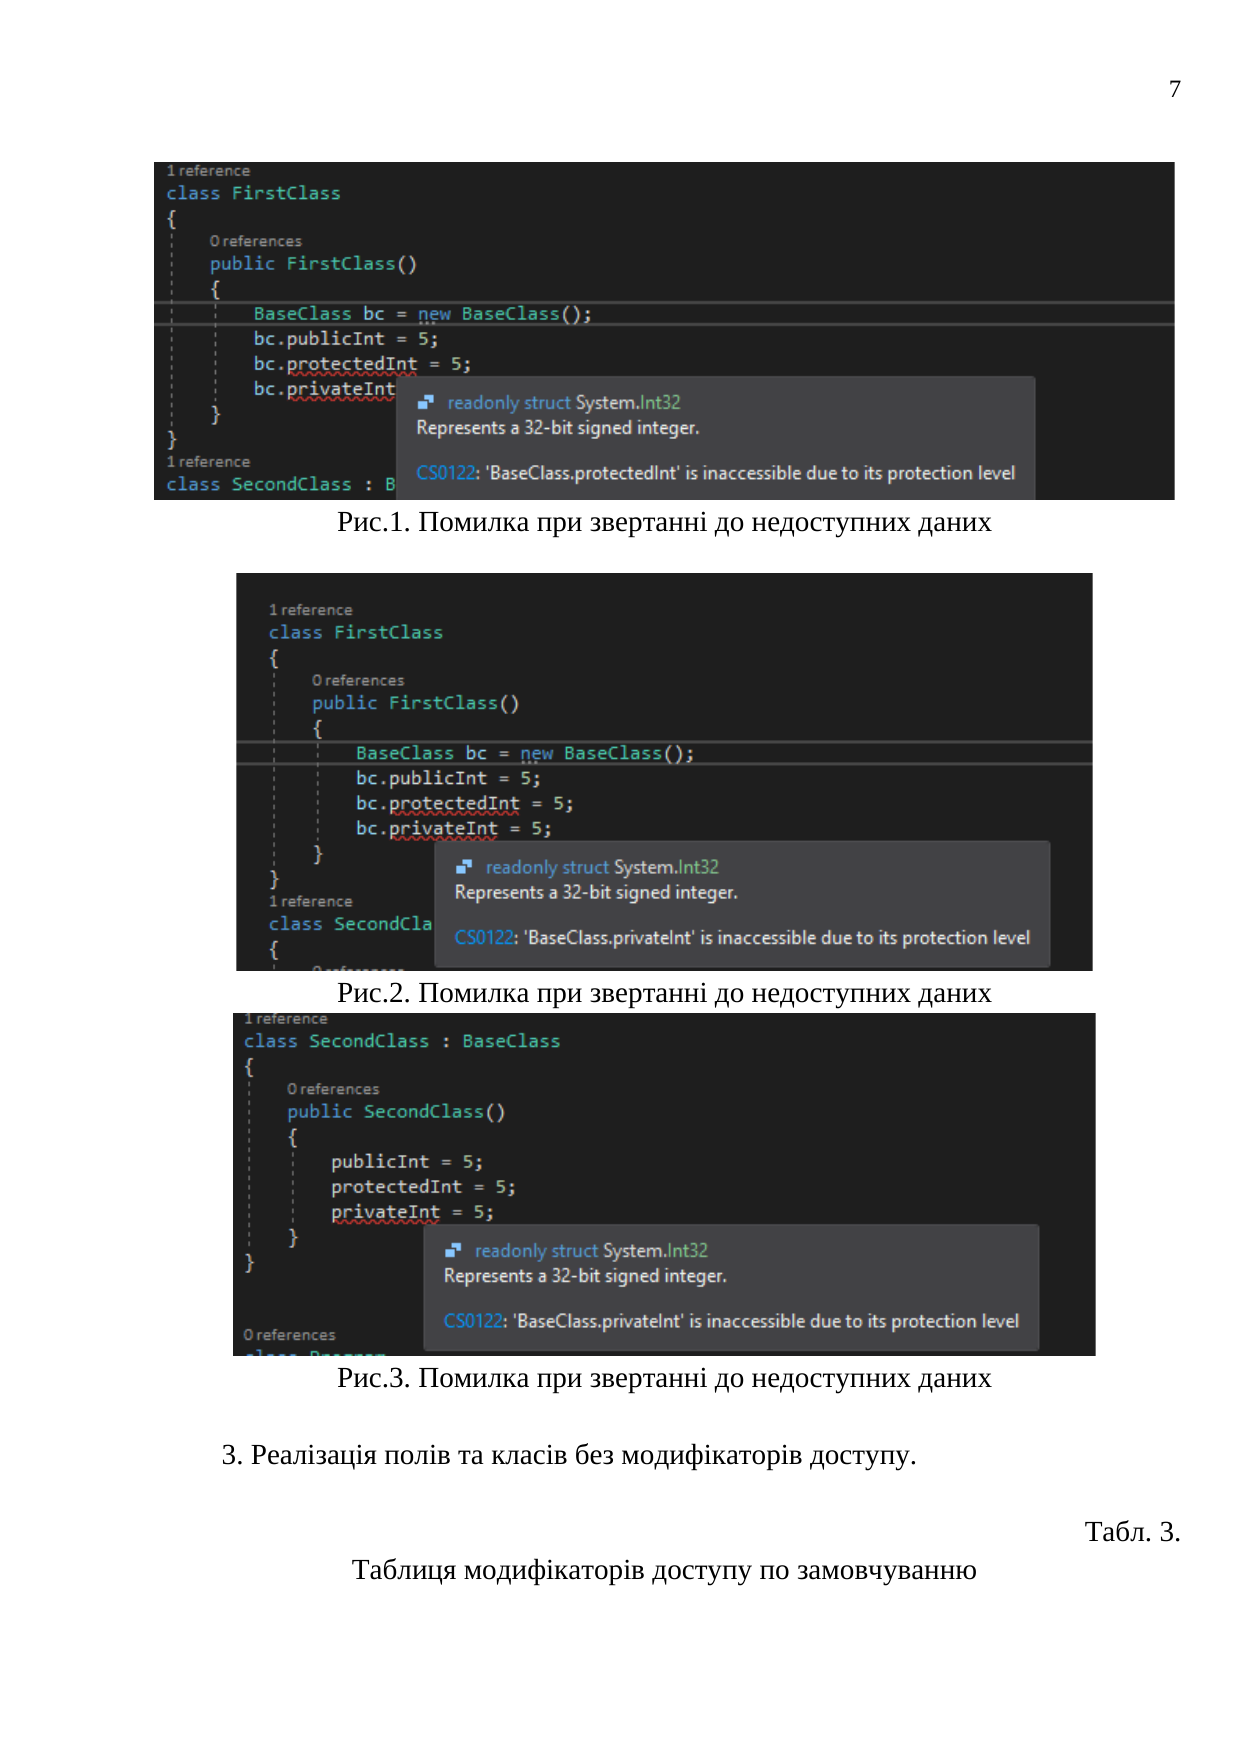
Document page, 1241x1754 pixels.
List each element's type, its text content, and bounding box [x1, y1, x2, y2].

text Рис.3. Помилка при звертанні до недоступних даних [148, 1360, 1181, 1393]
picture [154, 162, 1175, 500]
picture [233, 1013, 1096, 1356]
text 3. Реалізація полів та класів без модифікаторів доступу. [148, 1437, 1181, 1470]
picture [236, 573, 1093, 971]
text Таблиця модифікаторів доступу по замовчуванню [148, 1552, 1181, 1586]
text Табл. 3. [148, 1514, 1181, 1547]
text Рис.1. Помилка при звертанні до недоступних даних [148, 504, 1181, 538]
text Рис.2. Помилка при звертанні до недоступних даних [148, 975, 1181, 1008]
